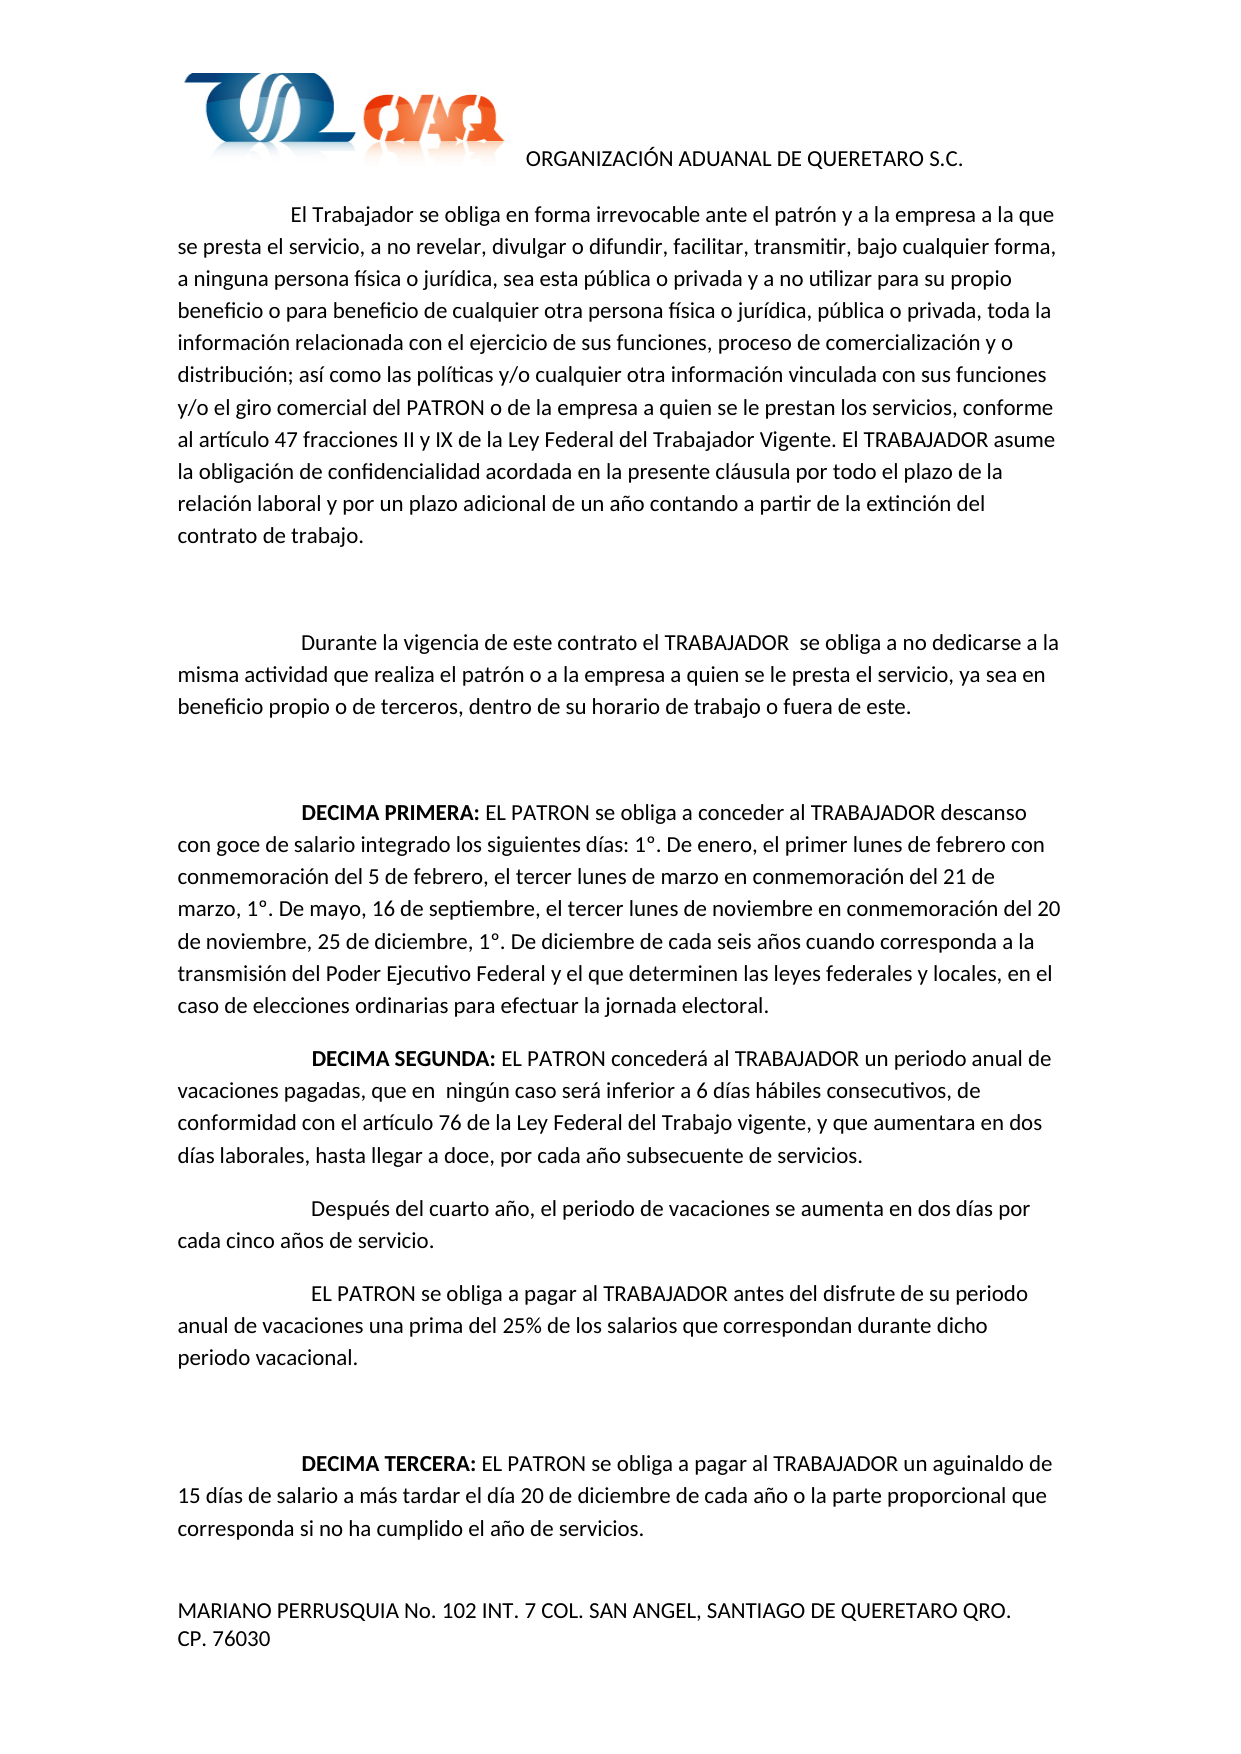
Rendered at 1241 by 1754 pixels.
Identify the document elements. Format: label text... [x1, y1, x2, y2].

text Después del cuarto año, el periodo de vacaciones se aumenta en dos días por cada cinco años de servicio. [177, 1194, 1063, 1254]
picture [177, 73, 526, 166]
text El Trabajador se obliga en forma irrevocable ante el patrón y a la empresa a la que se presta el servicio, a no revelar, divulgar o difundir, facilitar, transmitir, bajo cualquier forma, a ninguna persona física o jurídica, sea esta pública o privada y a no utilizar para su propio beneficio o para beneficio de cualquier otra persona física o jurídica, pública o privada, toda la información relacionada con el ejercicio de sus funciones, proceso de comercialización y o distribución; así como las políticas y/o cualquier otra información vinculada con sus funciones y/o el giro comercial del PATRON o de la empresa a quien se le prestan los servicios, conforme al artículo 47 fracciones II y IX de la Ley Federal del Trabajador Vigente. El TRABAJADOR asume la obligación de confidencialidad acordada en la presente cláusula por todo el plazo de la relación laboral y por un plazo adicional de un año contando a partir de la extinción del contrato de trabajo. [177, 200, 1063, 549]
text EL PATRON se obliga a pagar al TRABAJADOR antes del disfrute de su periodo anual de vacaciones una prima del 25% de los salarios que correspondan durante dicho periodo vacacional. [177, 1279, 1063, 1371]
text Durante la vigencia de este contrato el TRABAJADOR se obliga a no dedicarse a la misma actividad que realiza el patrón o a la empresa a quien se le presta el servicio, ya sea en beneficio propio o de terceros, dentro de su horario de trabajo o fuera de este. [177, 628, 1063, 720]
text DECIMA TERCERA: EL PATRON se obliga a pagar al TRABAJADOR un aguinaldo de 15 días de salario a más tardar el día 20 de diciembre de cada año o la parte proporcional que corresponda si no ha cumplido el año de servicios. [177, 1449, 1063, 1542]
text DECIMA PRIMERA: EL PATRON se obliga a conceder al TRABAJADOR descanso con goce de salario integrado los siguientes días: 1º. De enero, el primer lunes de febrero con conmemoración del 5 de febrero, el tercer lunes de marzo en conmemoración del 21 de marzo, 1º. De mayo, 16 de septiembre, el tercer lunes de noviembre en conmemoración del 20 de noviembre, 25 de diciembre, 1º. De diciembre de cada seis años cuando corresponda a la transmisión del Poder Ejecutivo Federal y el que determinen las leyes federales y locales, en el caso de elecciones ordinarias para efectuar la jornada electoral. [177, 798, 1063, 1019]
text DECIMA SEGUNDA: EL PATRON concederá al TRABAJADOR un periodo anual de vacaciones pagadas, que en ningún caso será inferior a 6 días hábiles consecutivos, de conformidad con el artículo 76 de la Ley Federal del Trabajo vigente, y que aumentara en dos días laborales, hasta llegar a doce, por cada año subsecuente de servicios. [177, 1044, 1063, 1169]
